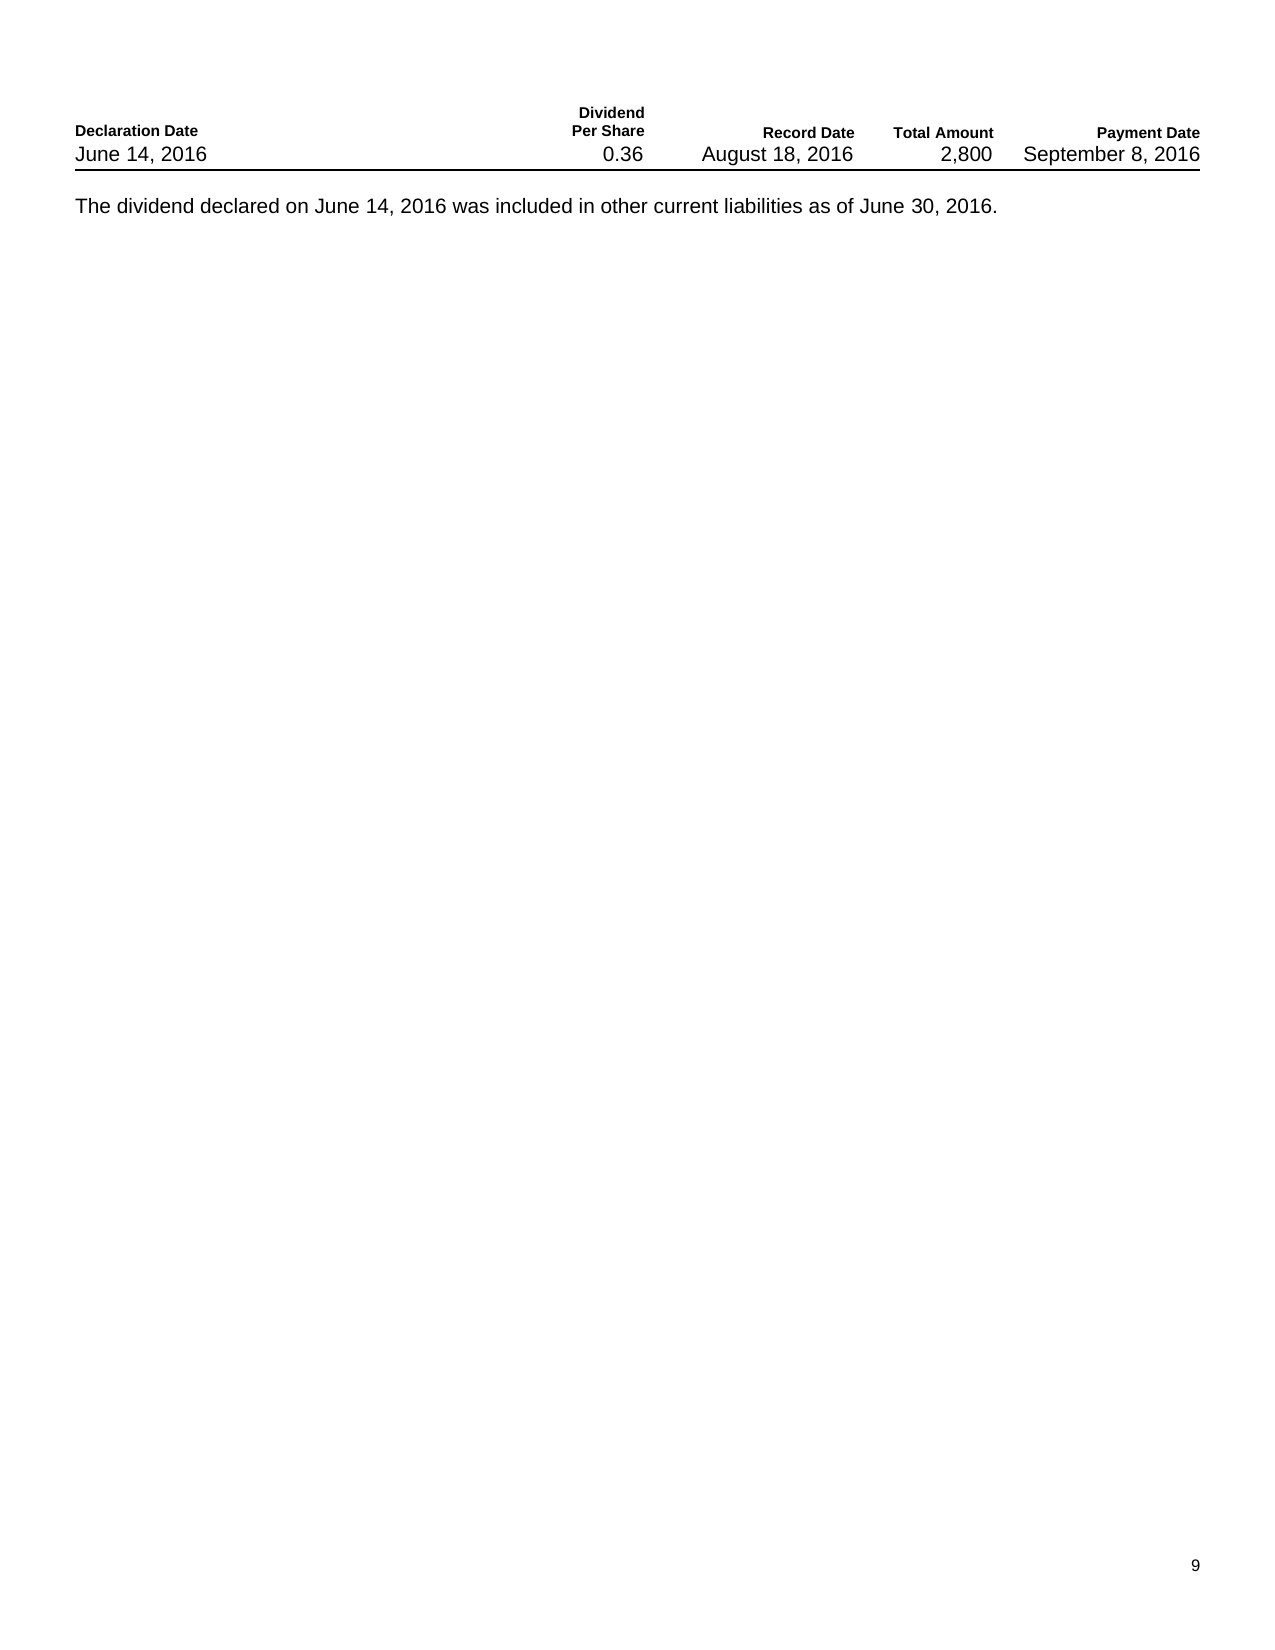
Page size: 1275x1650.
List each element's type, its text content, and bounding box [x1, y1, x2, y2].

table_cell September 8, 2016 [994, 141, 1200, 167]
table_cell Total Amount [855, 104, 994, 141]
table_cell Record Date [645, 104, 854, 141]
table_cell 2,800 [855, 141, 994, 167]
table_cell 0.36 [541, 141, 644, 167]
table_cell Payment Date [994, 104, 1200, 141]
table_cell August 18, 2016 [645, 141, 854, 167]
table_cell Declaration Date [75, 104, 541, 141]
text The dividend declared on June 14, 2016 was included in other current liabilities as of June 30, 2016. [75, 194, 1200, 218]
table_cell [75, 171, 1200, 175]
table_cell Dividend Per Share [541, 104, 644, 141]
table_cell June 14, 2016 [75, 141, 541, 167]
